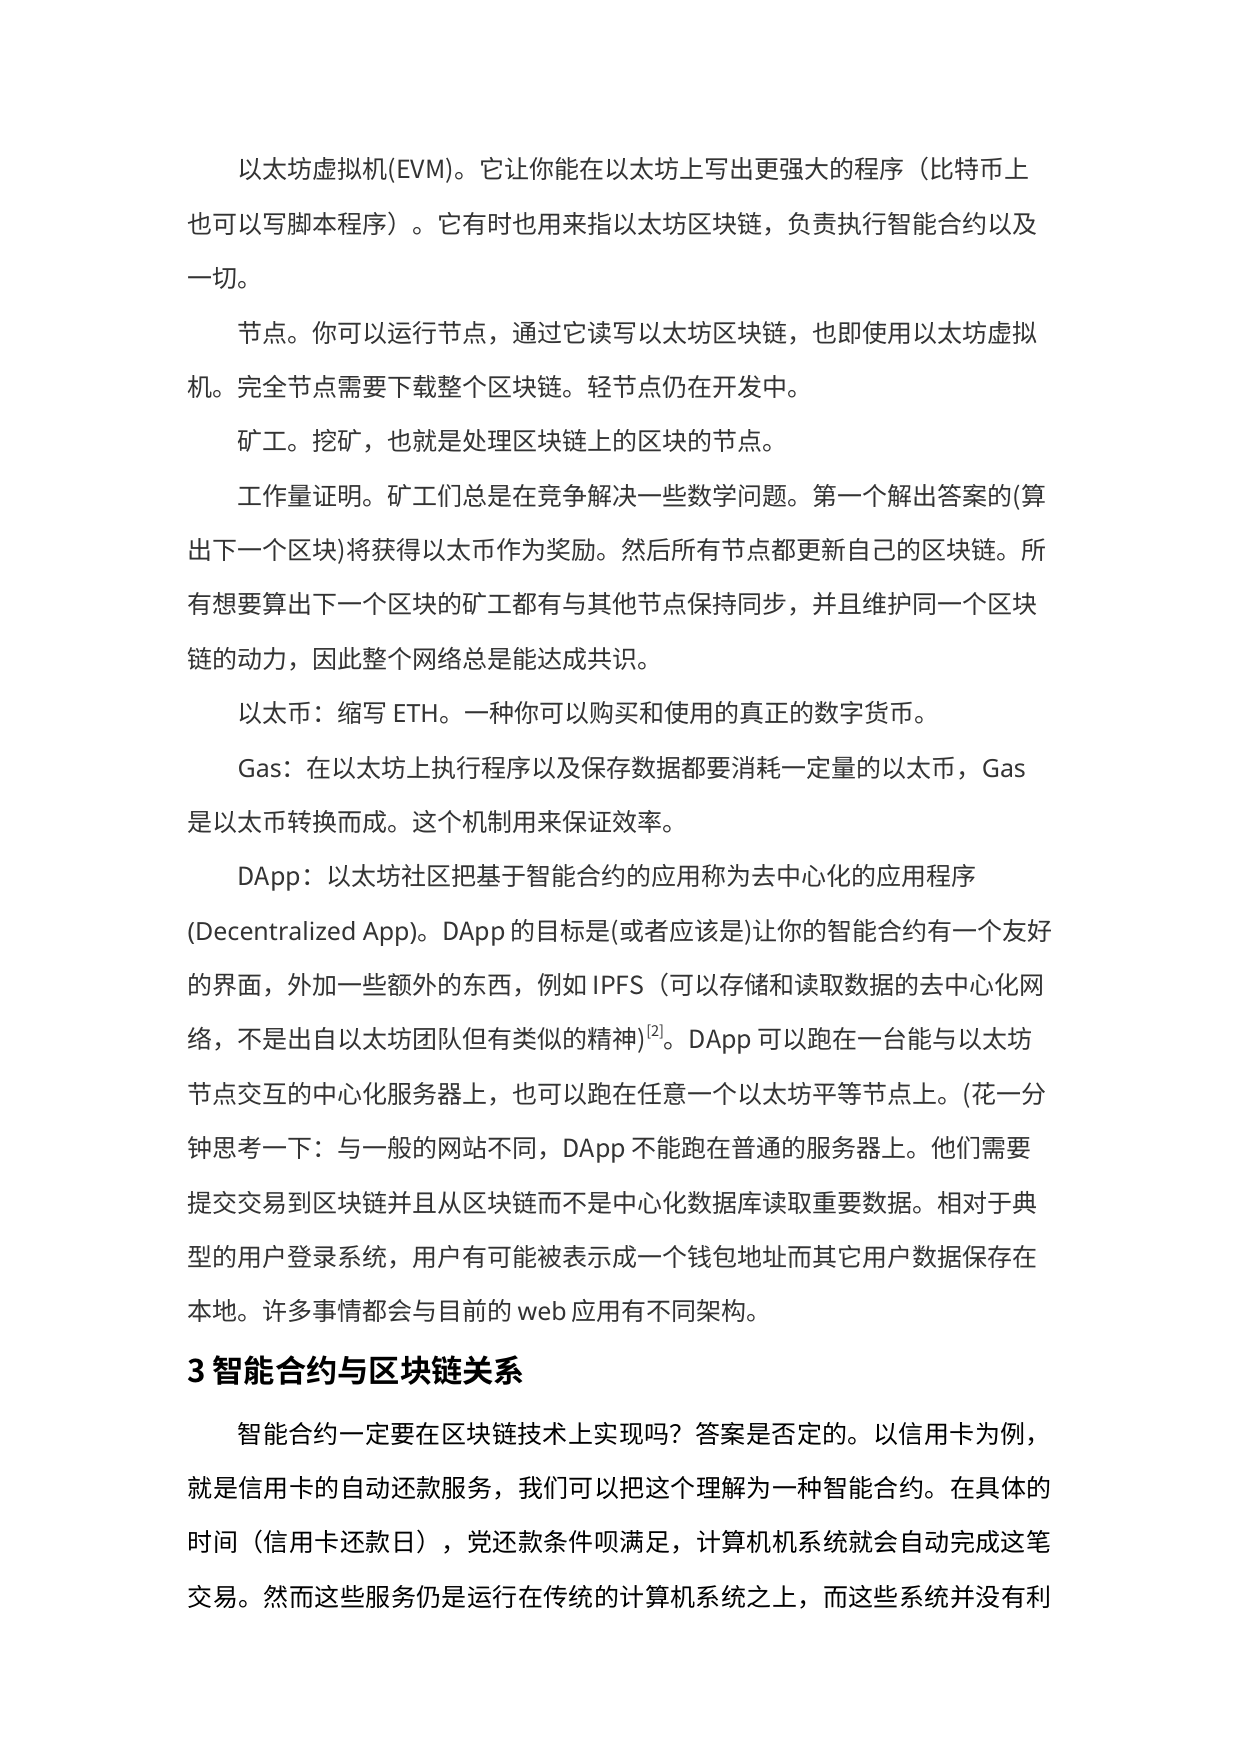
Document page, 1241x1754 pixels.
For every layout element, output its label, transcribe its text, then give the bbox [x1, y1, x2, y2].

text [187, 1414, 1053, 1613]
text 节点。你可以运行节点，通过它读写以太坊区块链，也即使用以太坊虚拟机。完全节点需要下载整个区块链。轻节点仍在开发中。 [187, 313, 1053, 404]
text 以太币：缩写ETH。一种你可以购买和使用的真正的数字货币。 [187, 694, 1053, 730]
text 工作量证明。矿工们总是在竞争解决一些数学问题。第一个解出答案的(算出下一个区块)将获得以太币作为奖励。然后所有节点都更新自己的区块链。所有想要算出下一个区块的矿工都有与其他节点保持同步，并且维护同一个区块链的动力，因此整个网络总是能达成共识。 [187, 476, 1053, 676]
text 3智能合约与区块链关系 [187, 1346, 1053, 1391]
text 以太坊虚拟机(EVM)。它让你能在以太坊上写出更强大的程序（比特币上也可以写脚本程序）。它有时也用来指以太坊区块链，负责执行智能合约以及一切。 [187, 150, 1053, 295]
text Gas：在以太坊上执行程序以及保存数据都要消耗一定量的以太币，Gas是以太币转换而成。这个机制用来保证效率。 [187, 748, 1053, 839]
text DApp：以太坊社区把基于智能合约的应用称为去中心化的应用程序(Decentralized App)。DApp的目标是(或者应该是)让你的智能合约有一个友好的界面，外加一些额外的东西，例如IPFS（可以存储和读取数据的去中心化网络，不是出自以太坊团队但有类似的精神)[2]。DApp可以跑在一台能与以太坊节点交互的中心化服务器上，也可以跑在任意一个以太坊平等节点上。(花一分钟思考一下：与一般的网站不同，DApp不能跑在普通的服务器上。他们需要提交交易到区块链并且从区块链而不是中心化数据库读取重要数据。相对于典型的用户登录系统，用户有可能被表示成一个钱包地址而其它用户数据保存在本地。许多事情都会与目前的web应用有不同架构。 [187, 857, 1053, 1328]
text 矿工。挖矿，也就是处理区块链上的区块的节点。 [187, 422, 1053, 458]
